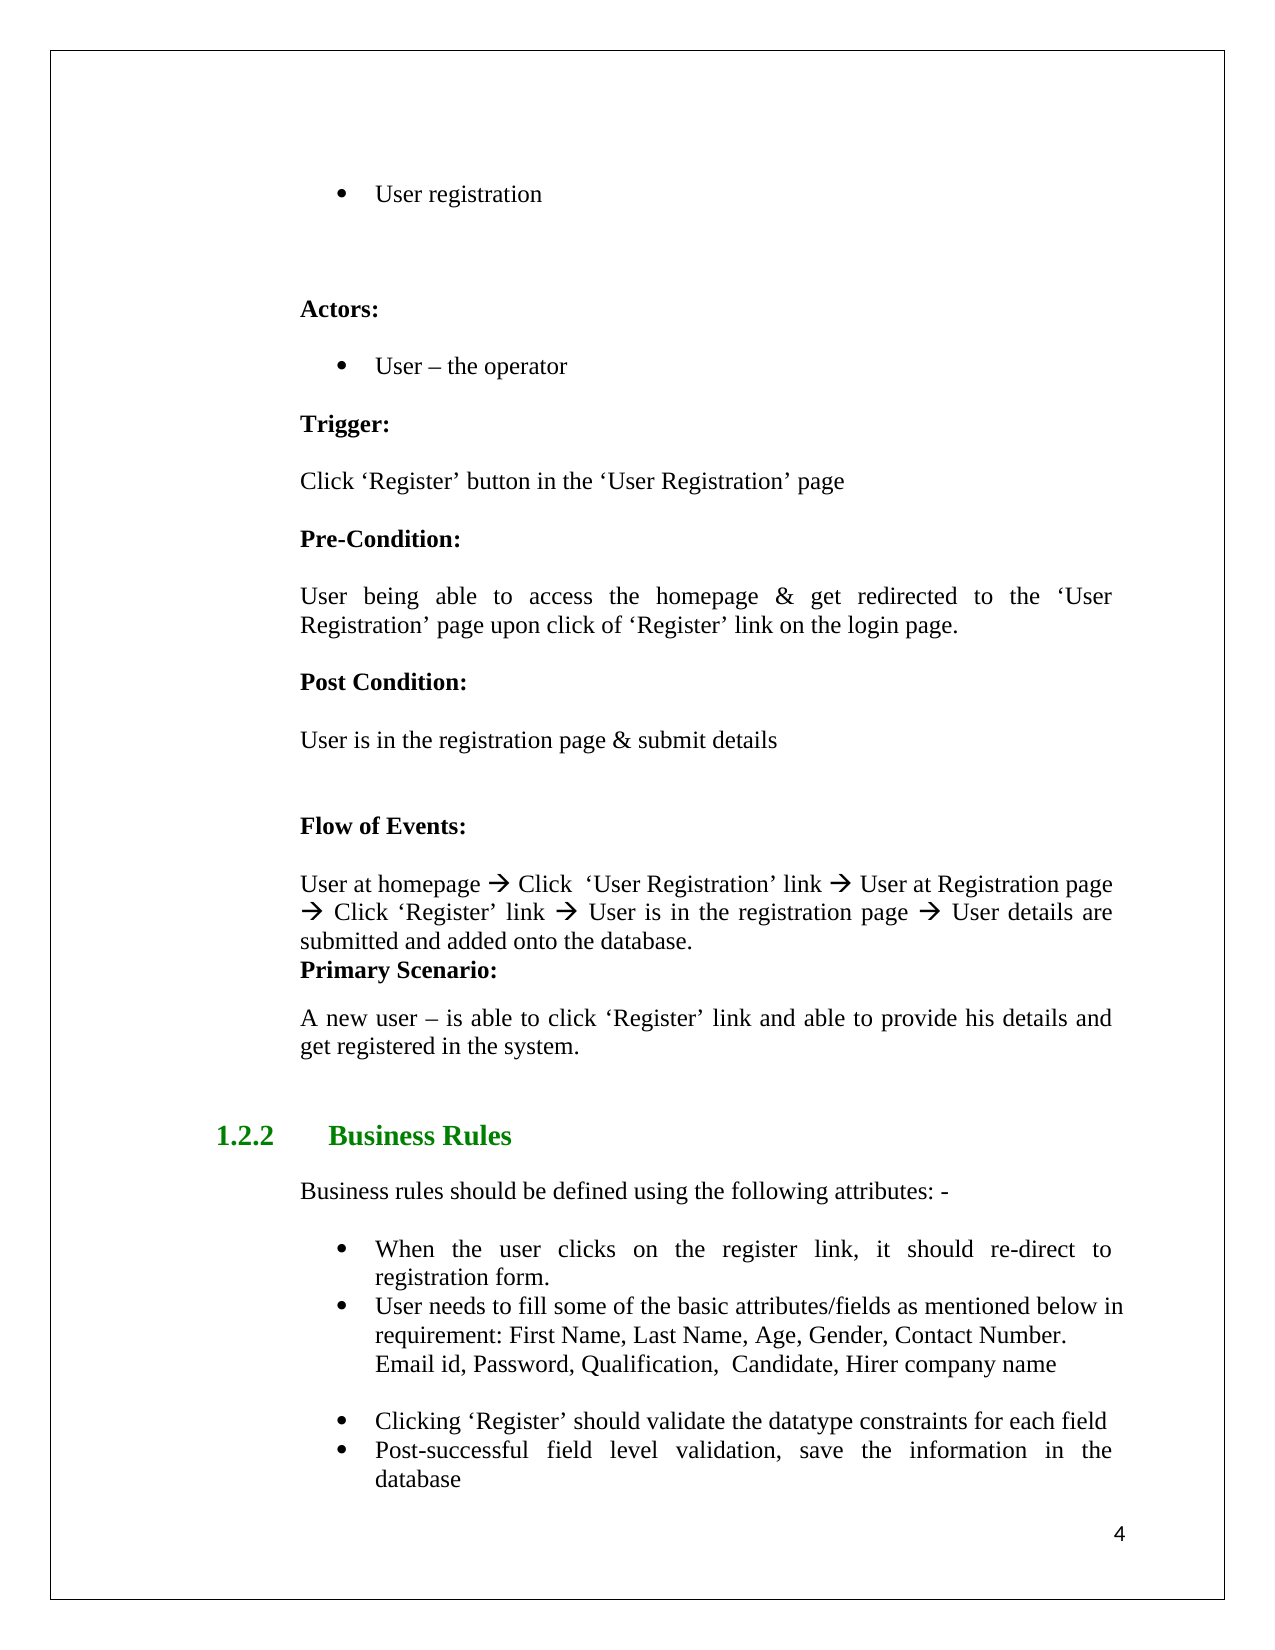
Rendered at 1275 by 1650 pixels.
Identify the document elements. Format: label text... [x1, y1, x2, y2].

text Email id, Password, Qualification, Candidate, Hirer company name [375, 1349, 1125, 1377]
text Post Condition: [300, 667, 1125, 696]
text Pre-Condition: [300, 524, 1125, 552]
text Click ‘Register’ button in the ‘User Registration’ page [300, 466, 1113, 495]
list User – the operator [337, 351, 1113, 380]
text User at homepage Click ‘User Registration’ link User at Registration page Click ‘Register’ link User is in the registration page User details are submitted and added onto the database. [300, 869, 1113, 955]
text A new user – is able to click ‘Register’ link and able to provide his details and get registered in the system. [300, 1003, 1113, 1060]
text User being able to access the homepage & get redirected to the ‘User Registration’ page upon click of ‘Register’ link on the login page. [300, 581, 1113, 639]
list User registration [337, 179, 1113, 207]
text Business rules should be defined using the following attributes: - [300, 1176, 1125, 1205]
list User needs to fill some of the basic attributes/fields as mentioned below in requirement: First Name, Last Name, Age, Gender, Contact Number. [337, 1291, 1125, 1349]
text Trigger: [300, 409, 1125, 437]
subtitle Business Rules [216, 1118, 1113, 1151]
text Flow of Events: [300, 811, 1125, 840]
text Primary Scenario: [225, 955, 1125, 984]
text User is in the registration page & submit details [300, 725, 1113, 754]
list When the user clicks on the register link, it should re-direct to registration form. [337, 1234, 1113, 1291]
list Clicking ‘Register’ should validate the datatype constraints for each field [337, 1406, 1113, 1435]
text Actors: [300, 294, 1125, 322]
list Post-successful field level validation, save the information in the database [337, 1435, 1113, 1492]
